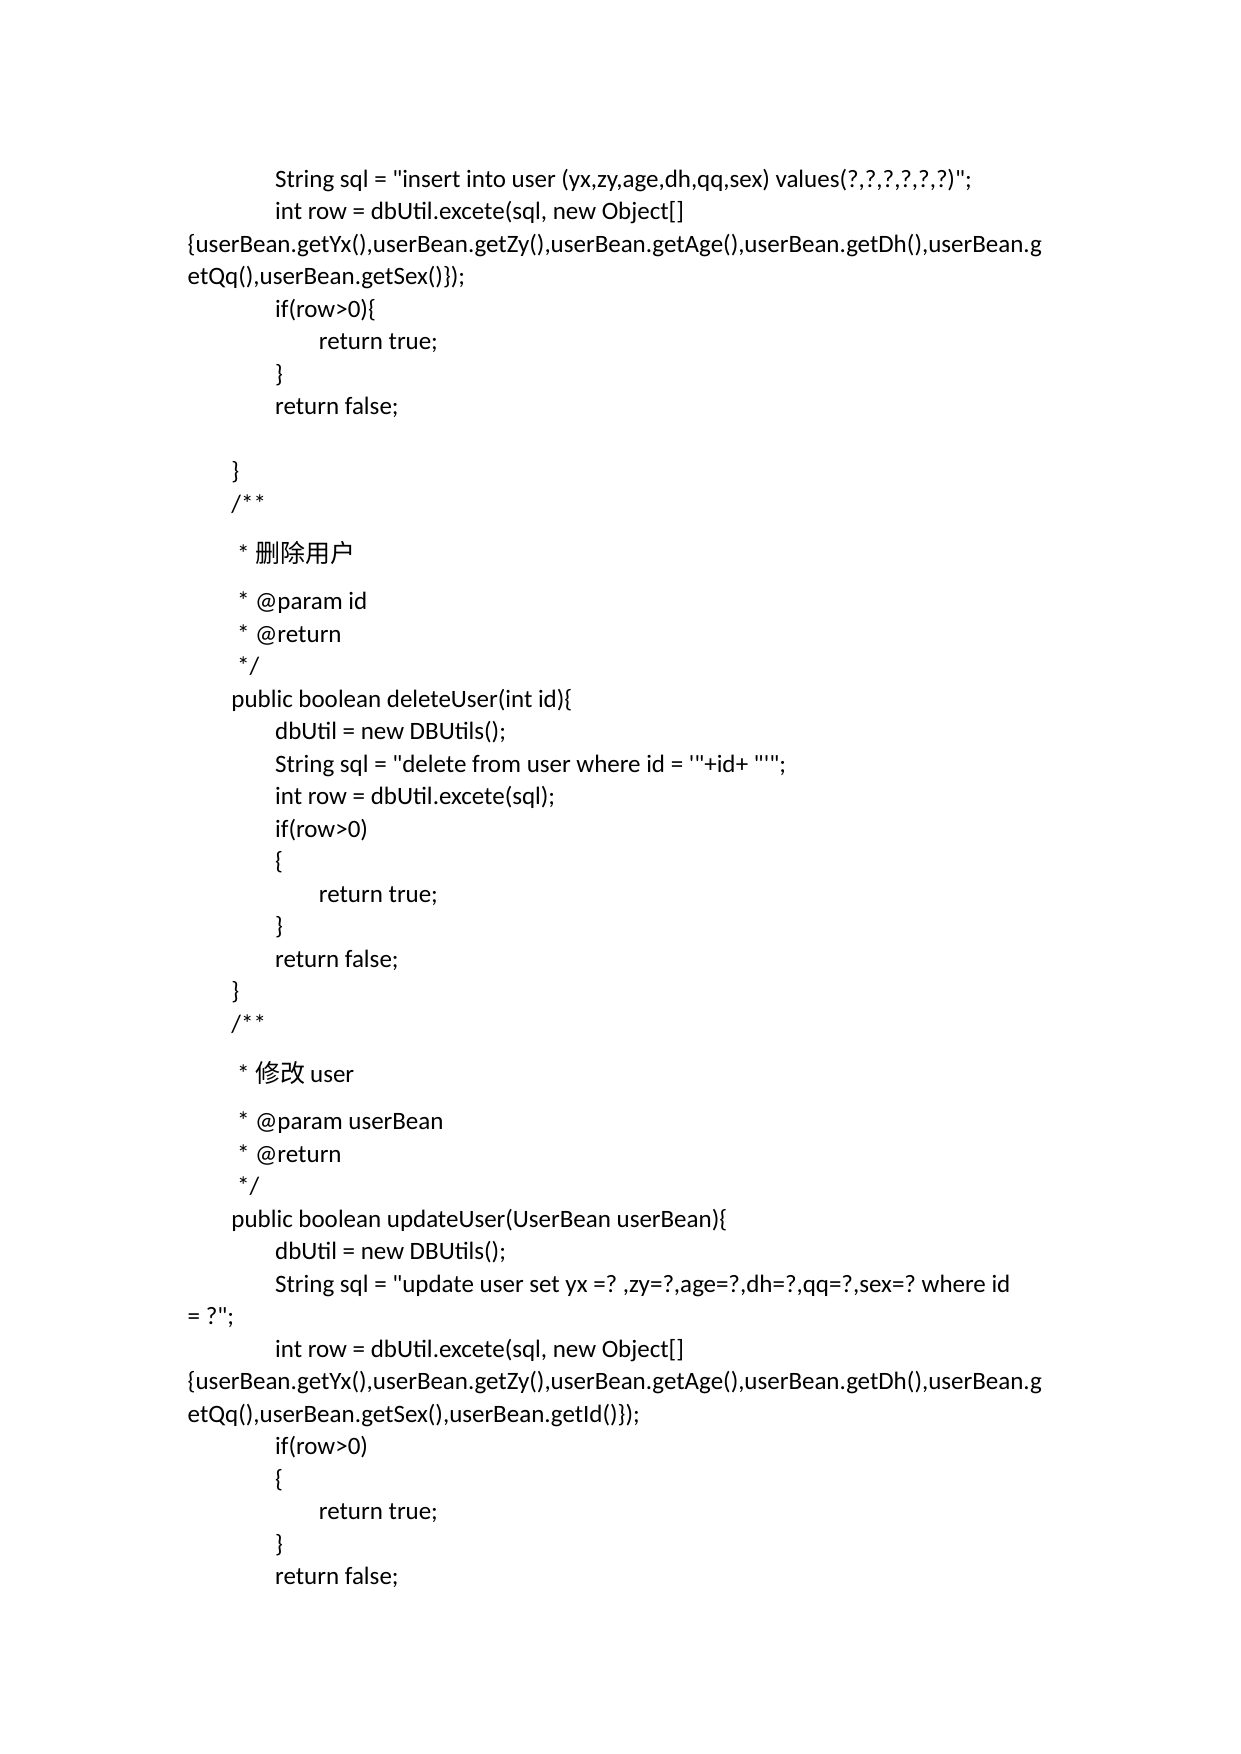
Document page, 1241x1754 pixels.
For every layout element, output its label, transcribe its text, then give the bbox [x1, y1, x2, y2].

text */ [187, 649, 1053, 682]
text if(row>0) [187, 812, 1053, 844]
text * @return [187, 1137, 1053, 1169]
text public boolean updateUser(UserBean userBean){ [187, 1202, 1053, 1234]
text } [187, 1527, 1053, 1559]
text int row = dbUtil.excete(sql, new Object[]{userBean.getYx(),userBean.getZy(),userBean.getAge(),userBean.getDh(),userBean.getQq(),userBean.getSex(),userBean.getId()}); [187, 1332, 1053, 1429]
text String sql = "update user set yx =? ,zy=?,age=?,dh=?,qq=?,sex=? where id = ?"; [187, 1267, 1053, 1332]
text } [187, 974, 1053, 1007]
text if(row>0) [187, 1429, 1053, 1462]
text if(row>0){ [187, 292, 1053, 324]
text /** [187, 487, 1053, 519]
text { [187, 1462, 1053, 1494]
text int row = dbUtil.excete(sql); [187, 779, 1053, 812]
text return true; [187, 324, 1053, 357]
text return false; [187, 1559, 1053, 1592]
text } [187, 909, 1053, 942]
text return true; [187, 1494, 1053, 1527]
text return false; [187, 389, 1053, 422]
text * 修改user [187, 1039, 1053, 1104]
text /** [187, 1007, 1053, 1039]
text String sql = "delete from user where id = '"+id+ "'"; [187, 747, 1053, 779]
text String sql = "insert into user (yx,zy,age,dh,qq,sex) values(?,?,?,?,?,?)"; [187, 162, 1053, 194]
text * @return [187, 617, 1053, 649]
text */ [187, 1169, 1053, 1202]
text public boolean deleteUser(int id){ [187, 682, 1053, 714]
text * @param userBean [187, 1104, 1053, 1137]
text return true; [187, 877, 1053, 909]
text dbUtil = new DBUtils(); [187, 714, 1053, 747]
text } [187, 357, 1053, 389]
text * 删除用户 [187, 519, 1053, 584]
text return false; [187, 942, 1053, 974]
text } [187, 454, 1053, 487]
text dbUtil = new DBUtils(); [187, 1234, 1053, 1267]
text * @param id [187, 584, 1053, 617]
text { [187, 844, 1053, 877]
text int row = dbUtil.excete(sql, new Object[]{userBean.getYx(),userBean.getZy(),userBean.getAge(),userBean.getDh(),userBean.getQq(),userBean.getSex()}); [187, 194, 1053, 292]
